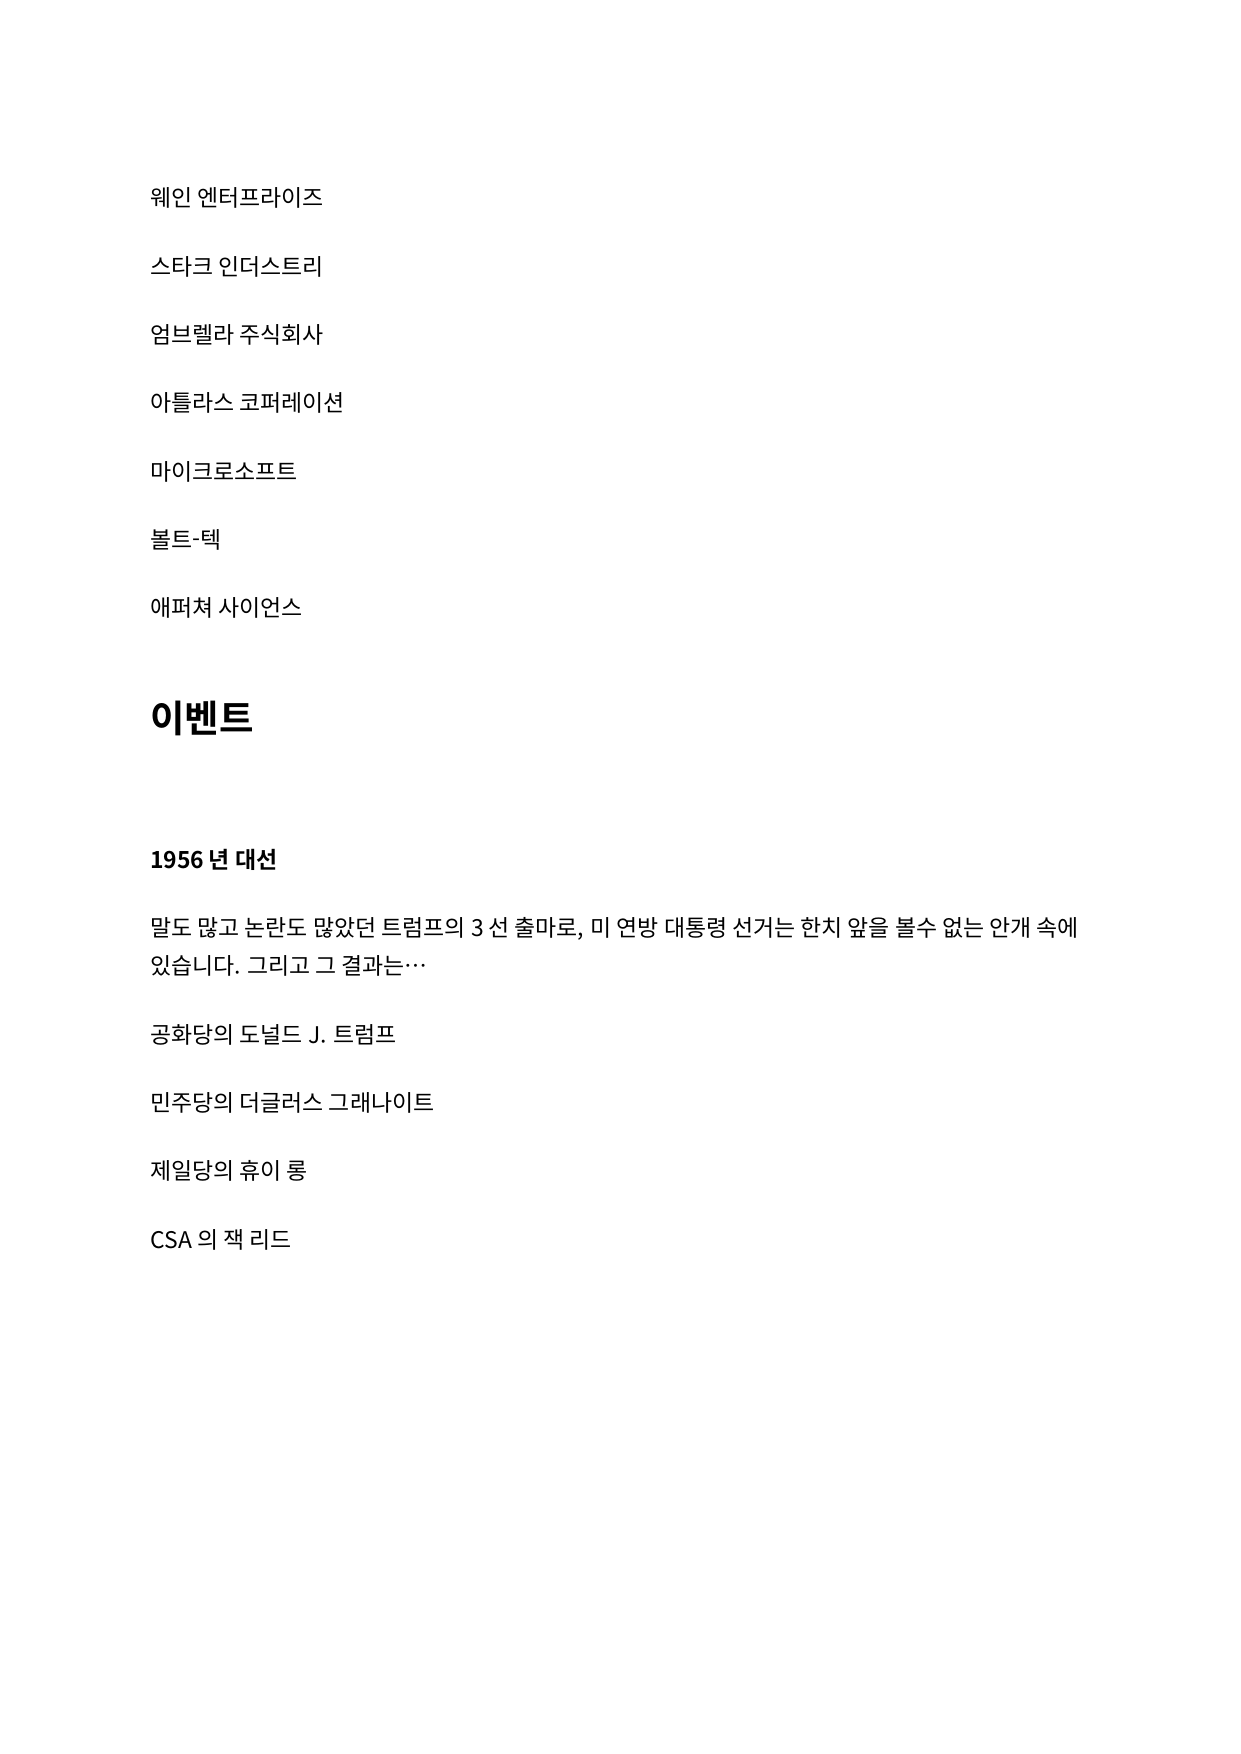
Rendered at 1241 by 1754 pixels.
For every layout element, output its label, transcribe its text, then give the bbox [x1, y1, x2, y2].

text 1956년 대선 [150, 842, 1090, 875]
text 말도 많고 논란도 많았던 트럼프의 3선 출마로, 미 연방 대통령 선거는 한치 앞을 볼수 없는 안개 속에 있습니다. 그리고 그 결과는… [150, 910, 1090, 981]
text 제일당의 휴이 롱 [150, 1153, 1090, 1186]
text 스타크 인더스트리 [150, 248, 1090, 282]
text 민주당의 더글러스 그래나이트 [150, 1085, 1090, 1118]
text 마이크로소프트 [150, 453, 1090, 487]
text 웨인 엔터프라이즈 [150, 180, 1090, 213]
text 엄브렐라 주식회사 [150, 317, 1090, 350]
text 볼트-텍 [150, 522, 1090, 555]
text 공화당의 도널드 J. 트럼프 [150, 1017, 1090, 1050]
text 애퍼쳐 사이언스 [150, 590, 1090, 623]
text 이벤트 [150, 689, 1090, 743]
text 아틀라스 코퍼레이션 [150, 385, 1090, 418]
text CSA의 잭 리드 [150, 1222, 1090, 1255]
